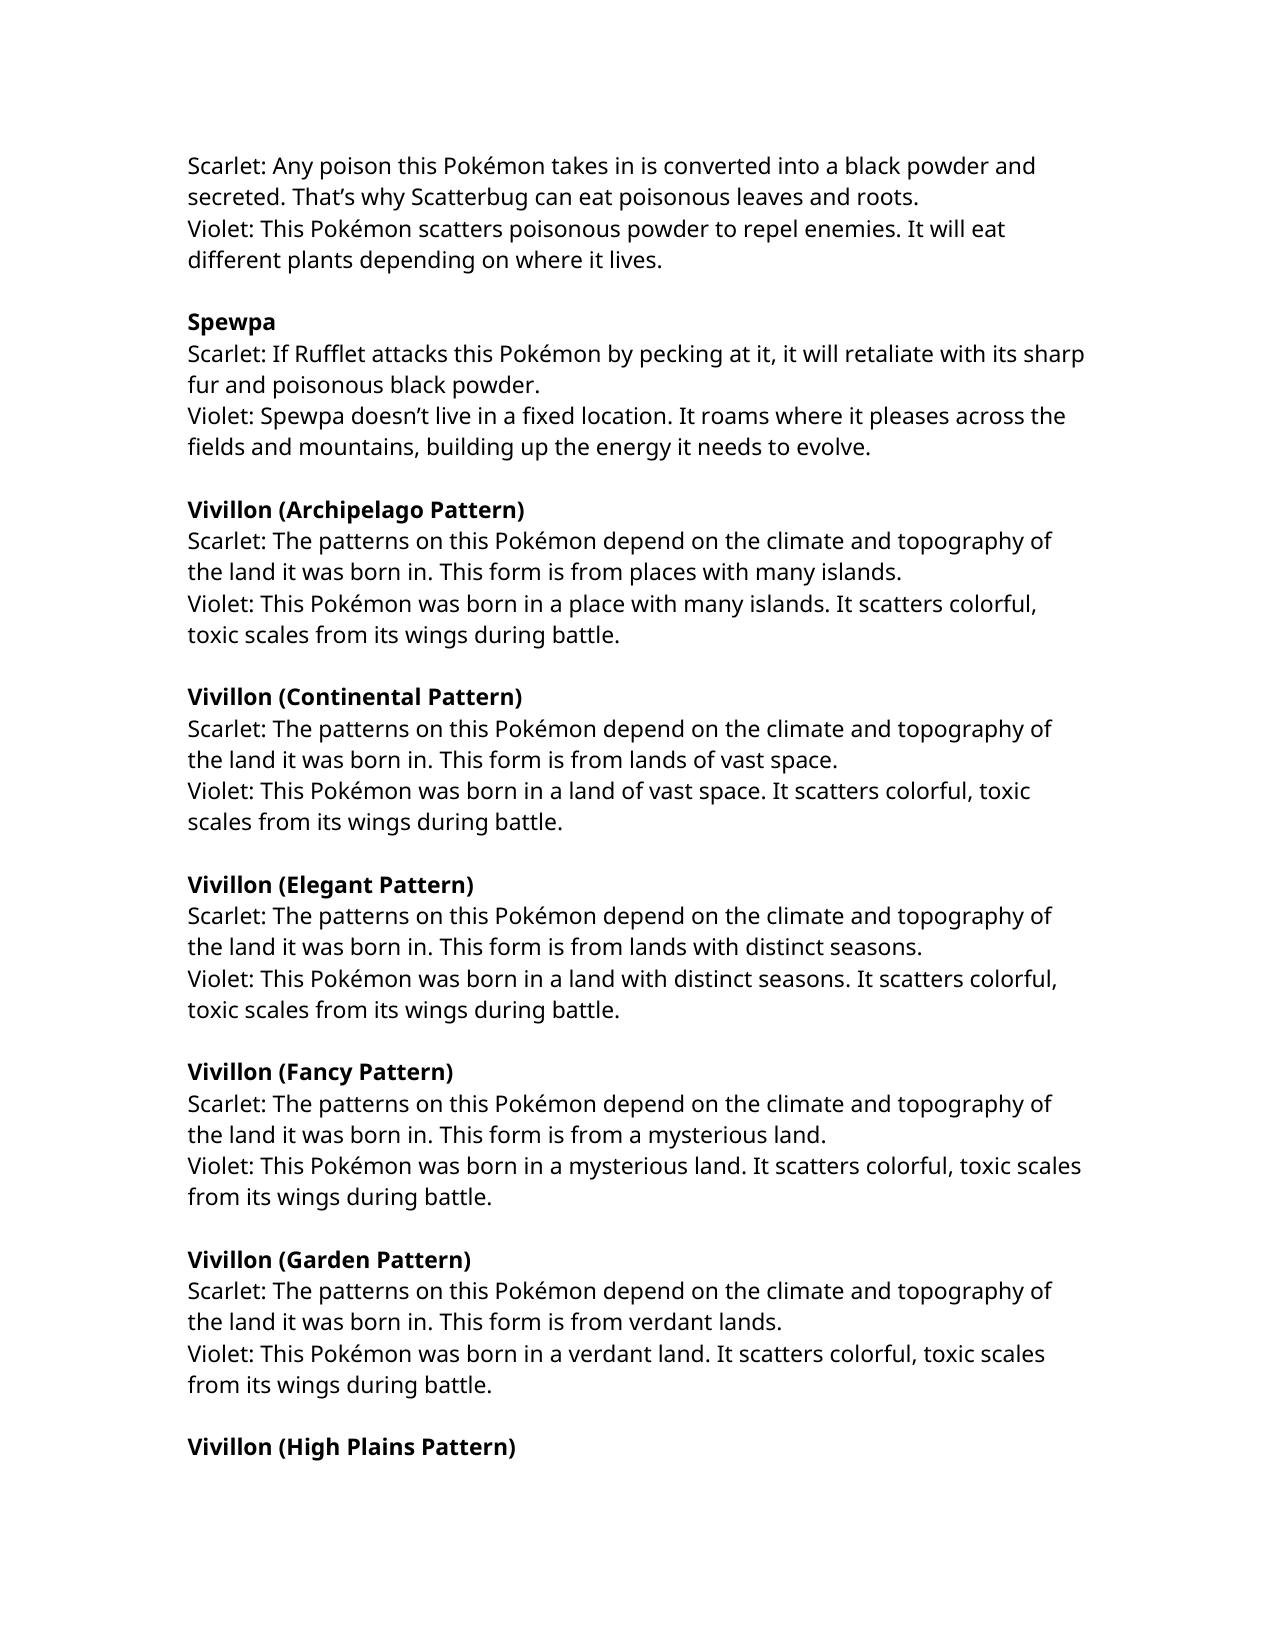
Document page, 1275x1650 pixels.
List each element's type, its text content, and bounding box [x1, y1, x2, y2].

text Vivillon (Fancy Pattern) [187, 1056, 1087, 1087]
text Vivillon (Continental Pattern) [187, 681, 1087, 712]
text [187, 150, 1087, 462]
text Vivillon (High Plains Pattern) [187, 1431, 1087, 1462]
text Violet: This Pokémon was born in a mysterious land. It scatters colorful, toxic scales from its wings during battle. [187, 1150, 1087, 1212]
text Vivillon (Archipelago Pattern) [187, 494, 1087, 525]
text Scarlet: The patterns on this Pokémon depend on the climate and topography of the land it was born in. This form is from lands of vast space. [187, 712, 1087, 775]
text Vivillon (Garden Pattern) [187, 1244, 1087, 1275]
text Violet: This Pokémon was born in a place with many islands. It scatters colorful, toxic scales from its wings during battle. [187, 587, 1087, 650]
text Scarlet: The patterns on this Pokémon depend on the climate and topography of the land it was born in. This form is from lands with distinct seasons. [187, 900, 1087, 962]
text Scarlet: The patterns on this Pokémon depend on the climate and topography of the land it was born in. This form is from places with many islands. [187, 525, 1087, 587]
text Vivillon (Elegant Pattern) [187, 869, 1087, 900]
text Violet: This Pokémon was born in a land with distinct seasons. It scatters colorful, toxic scales from its wings during battle. [187, 962, 1087, 1025]
text Scarlet: The patterns on this Pokémon depend on the climate and topography of the land it was born in. This form is from verdant lands. [187, 1275, 1087, 1337]
text Scarlet: The patterns on this Pokémon depend on the climate and topography of the land it was born in. This form is from a mysterious land. [187, 1087, 1087, 1150]
text Violet: This Pokémon was born in a land of vast space. It scatters colorful, toxic scales from its wings during battle. [187, 775, 1087, 837]
text Violet: This Pokémon was born in a verdant land. It scatters colorful, toxic scales from its wings during battle. [187, 1337, 1087, 1400]
